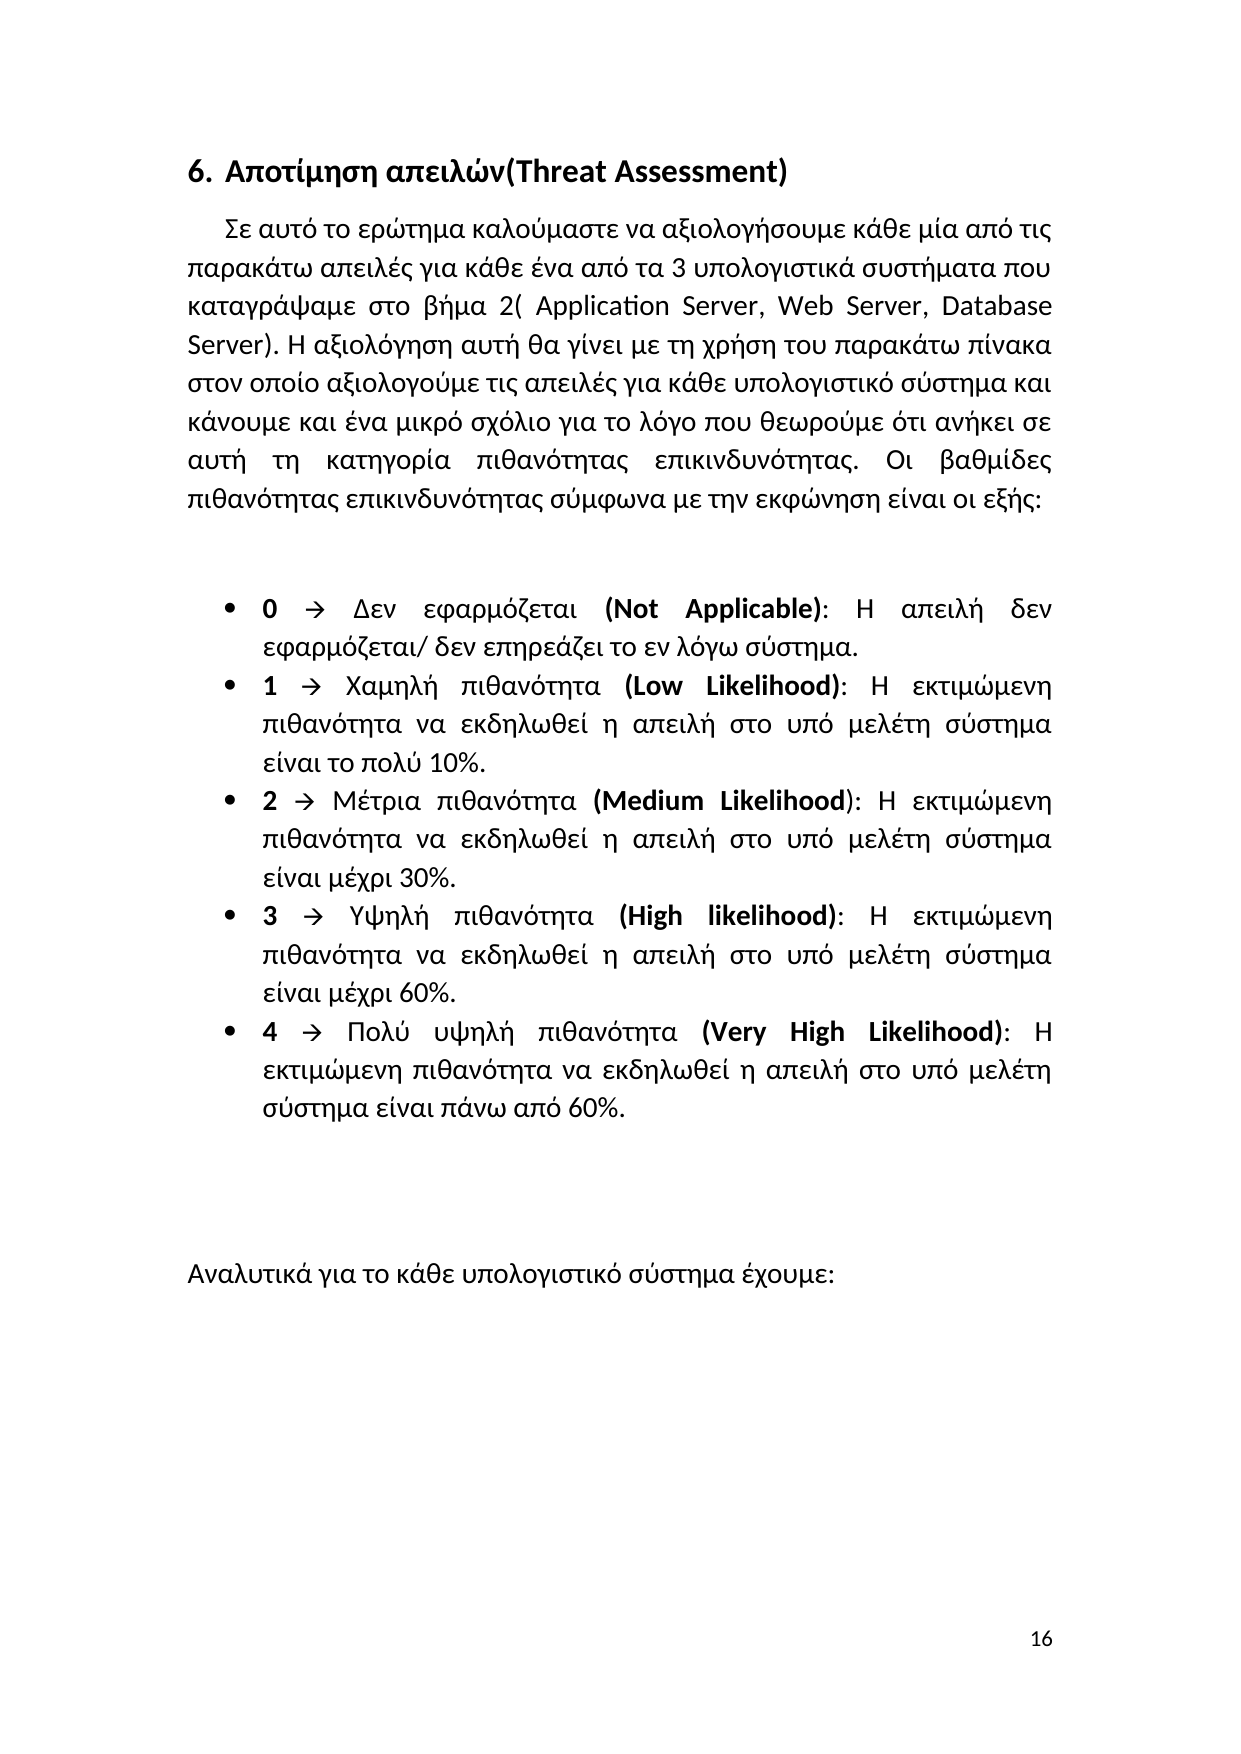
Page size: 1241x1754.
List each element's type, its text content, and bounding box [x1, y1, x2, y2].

list 3 Υψηλή πιθανότητα (High likelihood): Η εκτιμώμενη πιθανότητα να εκδηλωθεί η απειλή στο υπό μελέτη σύστημα είναι μέχρι 60%. [225, 897, 1053, 1010]
text Αναλυτικά για το κάθε υπολογιστικό σύστημα έχουμε: [187, 1255, 1053, 1291]
list 1 Χαμηλή πιθανότητα (Low Likelihood): Η εκτιμώμενη πιθανότητα να εκδηλωθεί η απειλή στο υπό μελέτη σύστημα είναι το πολύ 10%. [225, 667, 1053, 779]
list 2 Μέτρια πιθανότητα (Medium Likelihood): Η εκτιμώμενη πιθανότητα να εκδηλωθεί η απειλή στο υπό μελέτη σύστημα είναι μέχρι 30%. [225, 782, 1053, 894]
list 0 Δεν εφαρμόζεται (Not Applicable): Η απειλή δεν εφαρμόζεται/ δεν επηρεάζει το εν λόγω σύστημα. [225, 590, 1053, 664]
list Αποτίμηση απειλών(Threat Assessment) [187, 150, 1053, 191]
text Σε αυτό το ερώτημα καλούμαστε να αξιολογήσουμε κάθε μία από τις παρακάτω απειλές για κάθε ένα από τα 3 υπολογιστικά συστήματα που καταγράψαμε στο βήμα 2( Application Server, Web Server, Database Server). Η αξιολόγηση αυτή θα γίνει με τη χρήση του παρακάτω πίνακα στον οποίο αξιολογούμε τις απειλές για κάθε υπολογιστικό σύστημα και κάνουμε και ένα μικρό σχόλιο για το λόγο που θεωρούμε ότι ανήκει σε αυτή τη κατηγορία πιθανότητας επικινδυνότητας. Οι βαθμίδες πιθανότητας επικινδυνότητας σύμφωνα με την εκφώνηση είναι οι εξής: [187, 211, 1053, 515]
list 4 Πολύ υψηλή πιθανότητα (Very High Likelihood): Η εκτιμώμενη πιθανότητα να εκδηλωθεί η απειλή στο υπό μελέτη σύστημα είναι πάνω από 60%. [225, 1013, 1053, 1125]
